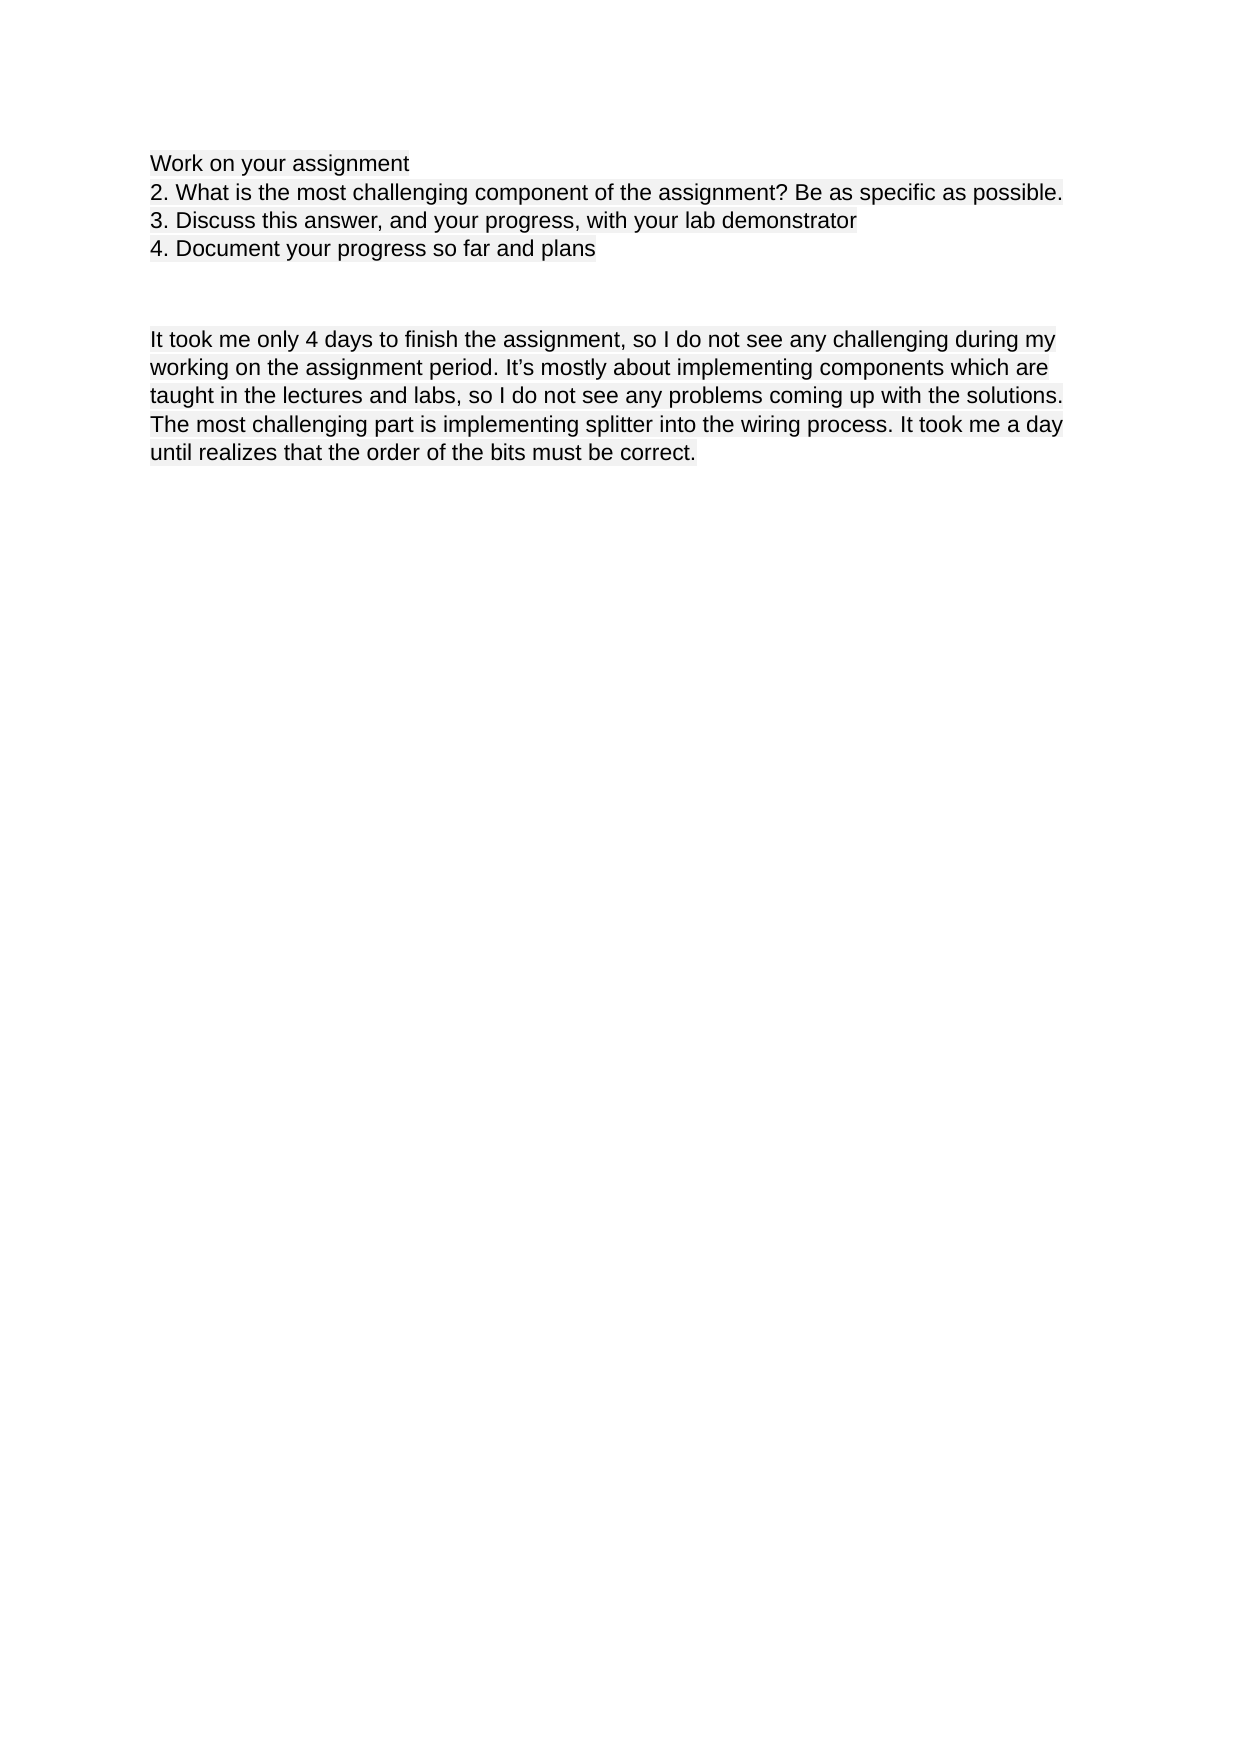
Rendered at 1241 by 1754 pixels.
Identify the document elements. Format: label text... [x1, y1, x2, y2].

text It took me only 4 days to finish the assignment, so I do not see any challenging during my working on the assignment period. It’s mostly about implementing components which are taught in the lectures and labs, so I do not see any problems coming up with the solutions. The most challenging part is implementing splitter into the wiring process. It took me a day until realizes that the order of the bits must be correct. [150, 326, 1090, 466]
text Work on your assignment 2. What is the most challenging component of the assignment? Be as specific as possible. 3. Discuss this answer, and your progress, with your lab demonstrator 4. Document your progress so far and plans [150, 150, 1090, 262]
